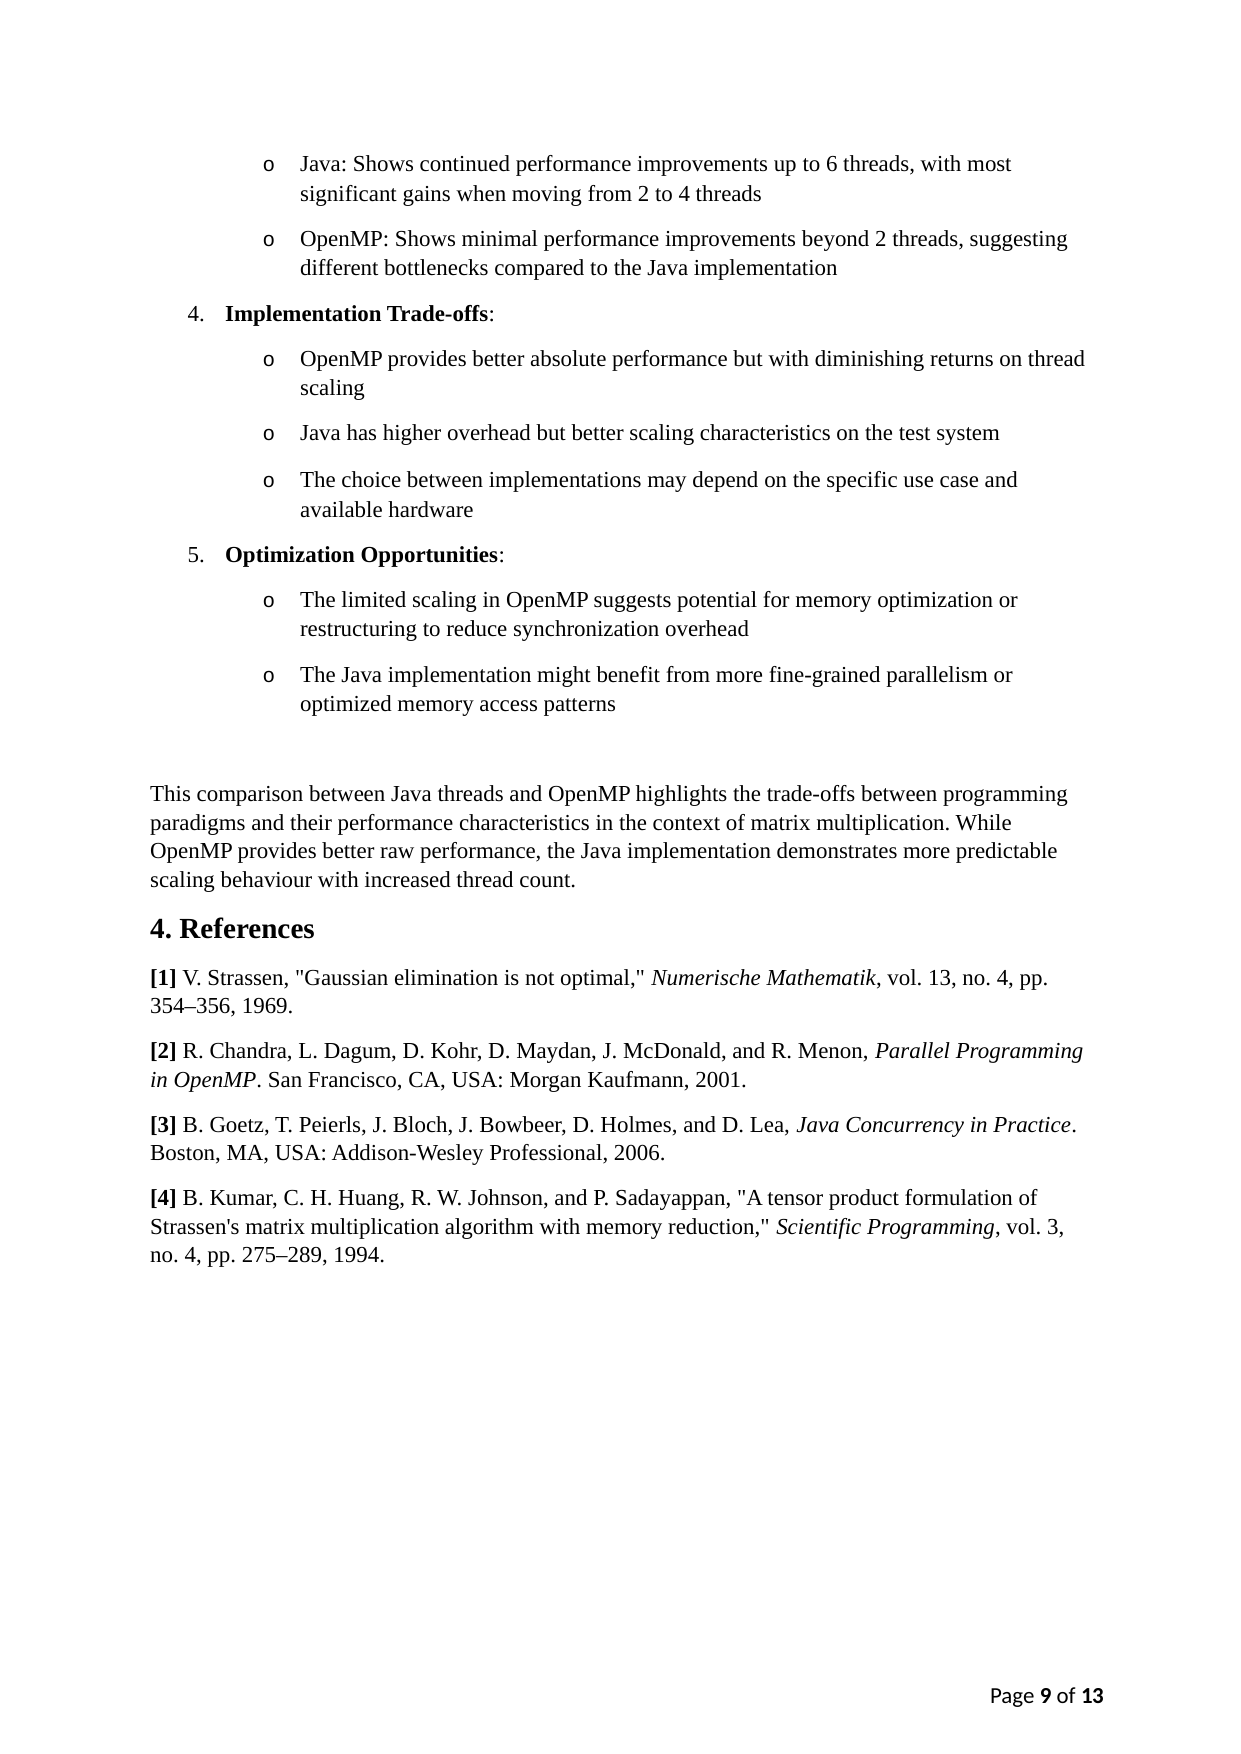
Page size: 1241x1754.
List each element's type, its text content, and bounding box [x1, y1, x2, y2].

list Java: Shows continued performance improvements up to 6 threads, with most significant gains when moving from 2 to 4 threads [262, 150, 1090, 206]
list OpenMP: Shows minimal performance improvements beyond 2 threads, suggesting different bottlenecks compared to the Java implementation [262, 225, 1090, 281]
text [3] B. Goetz, T. Peierls, J. Bloch, J. Bowbeer, D. Holmes, and D. Lea, Java Concurrency in Practice. Boston, MA, USA: Addison-Wesley Professional, 2006. [150, 1111, 1090, 1166]
list Java has higher overhead but better scaling characteristics on the test system [262, 419, 1090, 447]
text [2] R. Chandra, L. Dagum, D. Kohr, D. Maydan, J. McDonald, and R. Menon, Parallel Programming in OpenMP. San Francisco, CA, USA: Morgan Kaufmann, 2001. [150, 1037, 1090, 1092]
list The choice between implementations may depend on the specific use case and available hardware [262, 466, 1090, 522]
text [1] V. Strassen, "Gaussian elimination is not optimal," Numerische Mathematik, vol. 13, no. 4, pp. 354–356, 1969. [150, 964, 1090, 1018]
text 4. References [150, 911, 1090, 944]
list Implementation Trade-offs: [187, 299, 1090, 326]
text This comparison between Java threads and OpenMP highlights the trade-offs between programming paradigms and their performance characteristics in the context of matrix multiplication. While OpenMP provides better raw performance, the Java implementation demonstrates more predictable scaling behaviour with increased thread count. [150, 781, 1090, 892]
list The Java implementation might benefit from more fine-grained parallelism or optimized memory access patterns [262, 661, 1090, 717]
list OpenMP provides better absolute performance but with diminishing returns on thread scaling [262, 345, 1090, 401]
list Optimization Opportunities: [187, 541, 1090, 567]
text [4] B. Kumar, C. H. Huang, R. W. Johnson, and P. Sadayappan, "A tensor product formulation of Strassen's matrix multiplication algorithm with memory reduction," Scientific Programming, vol. 3, no. 4, pp. 275–289, 1994. [150, 1184, 1090, 1268]
list The limited scaling in OpenMP suggests potential for memory optimization or restructuring to reduce synchronization overhead [262, 586, 1090, 642]
